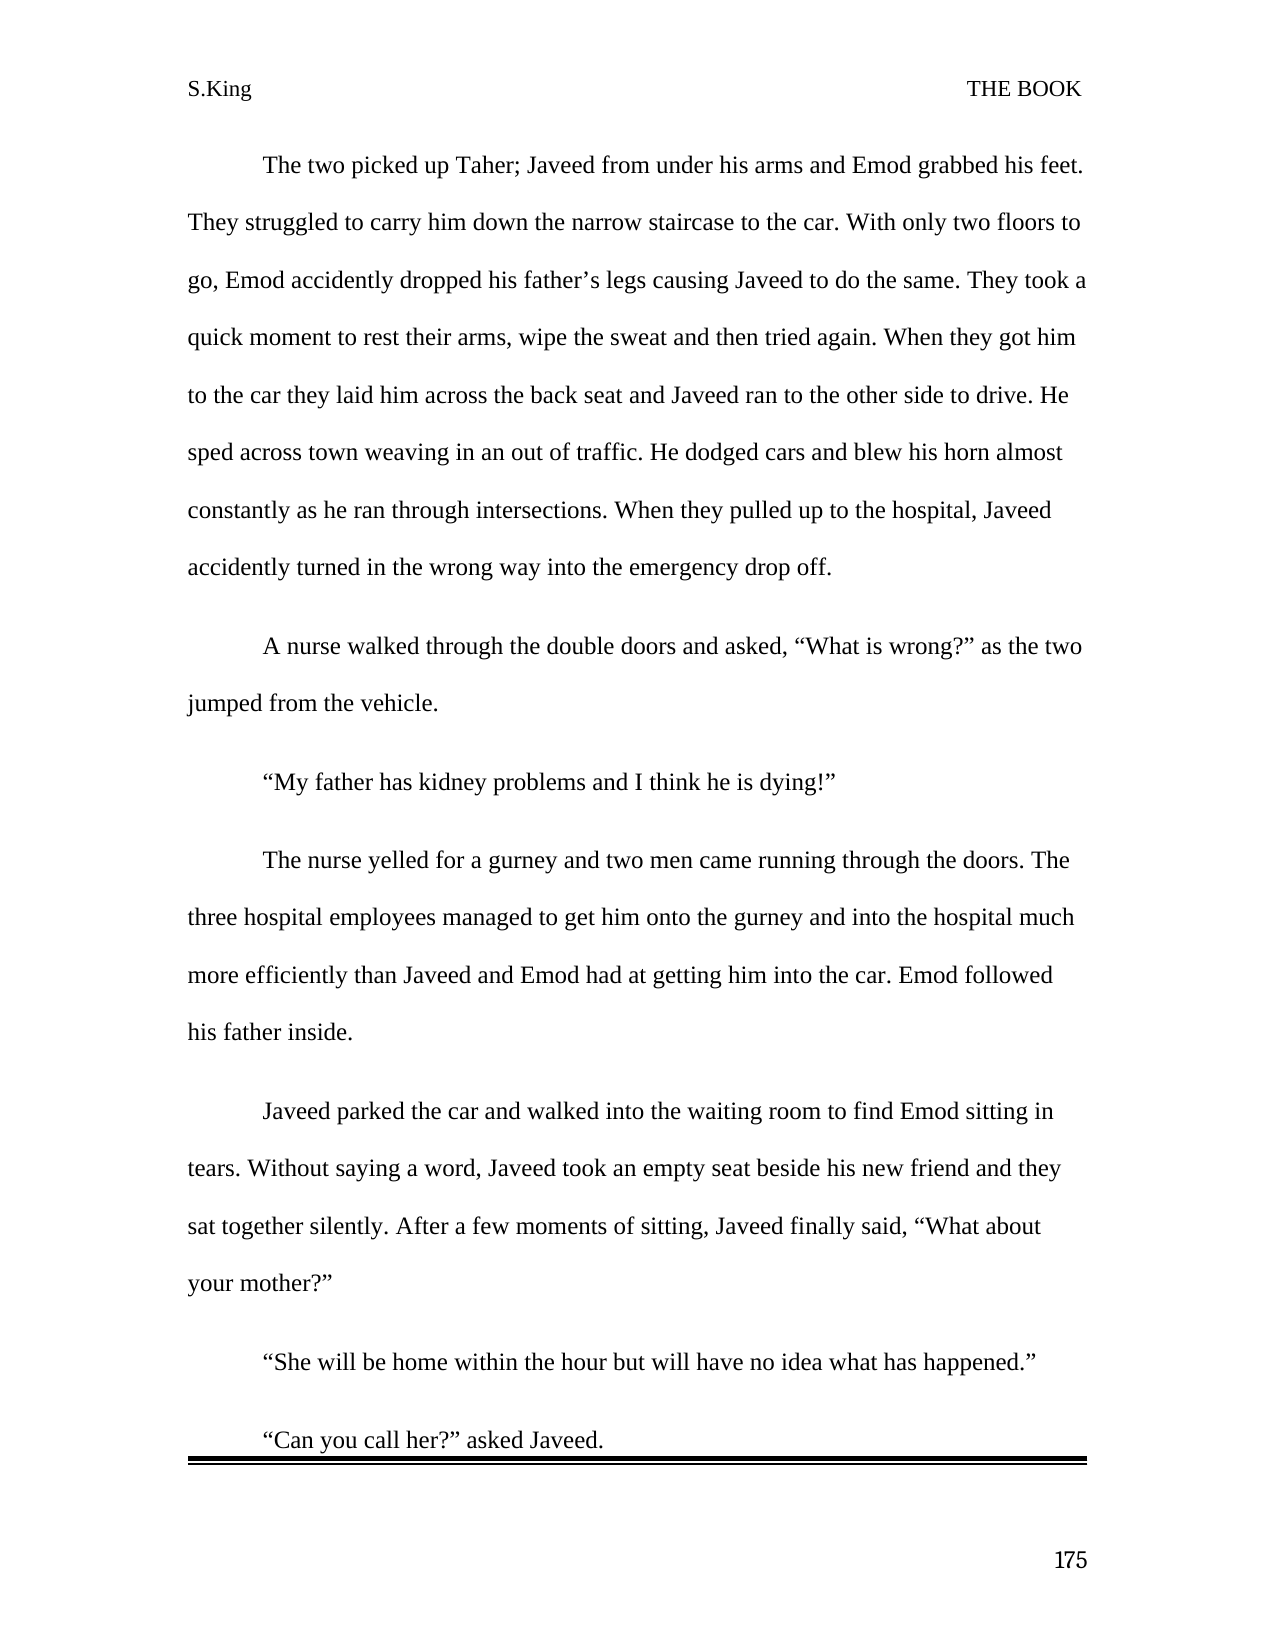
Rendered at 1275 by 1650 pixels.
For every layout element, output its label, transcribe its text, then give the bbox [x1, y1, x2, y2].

text A nurse walked through the double doors and asked, “What is wrong?” as the two jumped from the vehicle. [187, 631, 1087, 717]
text “My father has kidney problems and I think he is dying!” [187, 767, 1087, 795]
text The two picked up Taher; Javeed from under his arms and Emod grabbed his feet. They struggled to carry him down the narrow staircase to the car. With only two floors to go, Emod accidently dropped his father’s legs causing Javeed to do the same. They took a quick moment to rest their arms, wipe the sweat and then tried again. When they got him to the car they laid him across the back seat and Javeed ran to the other side to drive. He sped across town weaving in an out of traffic. He dodged cars and blew his horn almost constantly as he ran through intersections. When they pulled up to the hospital, Javeed accidently turned in the wrong way into the emergency drop off. [187, 150, 1087, 581]
text “She will be home within the hour but will have no idea what has happened.” [187, 1347, 1087, 1375]
text The nurse yelled for a gurney and two men came running through the doors. The three hospital employees managed to get him onto the gurney and into the hospital much more efficiently than Javeed and Emod had at getting him into the car. Emod followed his father inside. [187, 845, 1087, 1046]
text “Can you call her?” asked Javeed. [187, 1425, 1087, 1465]
text Javeed parked the car and walked into the waiting room to find Emod sitting in tears. Without saying a word, Javeed took an empty seat beside his new friend and they sat together silently. After a few moments of sitting, Javeed finally said, “What about your mother?” [187, 1096, 1087, 1297]
